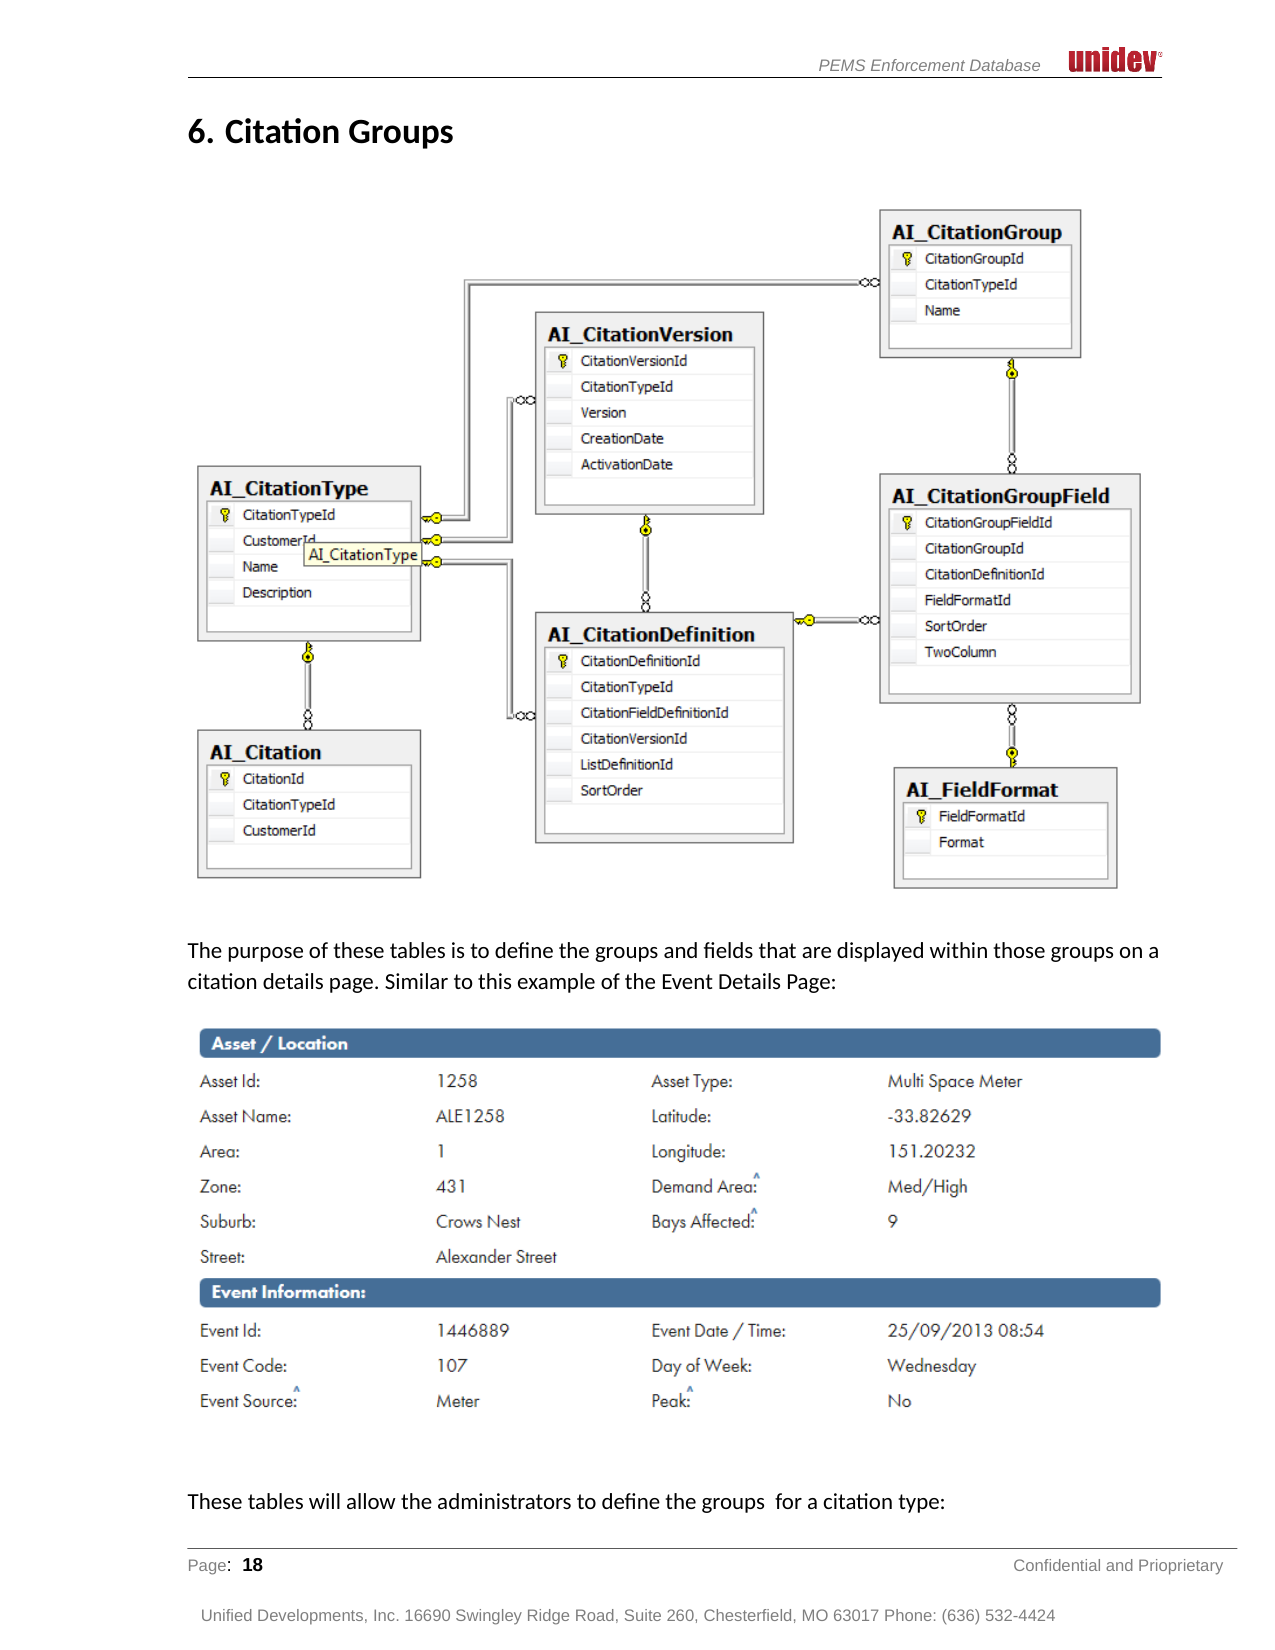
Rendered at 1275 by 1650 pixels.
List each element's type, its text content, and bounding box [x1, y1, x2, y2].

picture [187, 1011, 1163, 1420]
subtitle Citation Groups [187, 96, 1162, 153]
text The purpose of these tables is to define the groups and fields that are displayed within those groups on a citation details page. Similar to this example of the Event Details Page: [187, 932, 1162, 995]
picture [1068, 46, 1163, 72]
picture [187, 194, 1163, 916]
text These tables will allow the administrators to define the groups for a citation type: [187, 1484, 1162, 1515]
